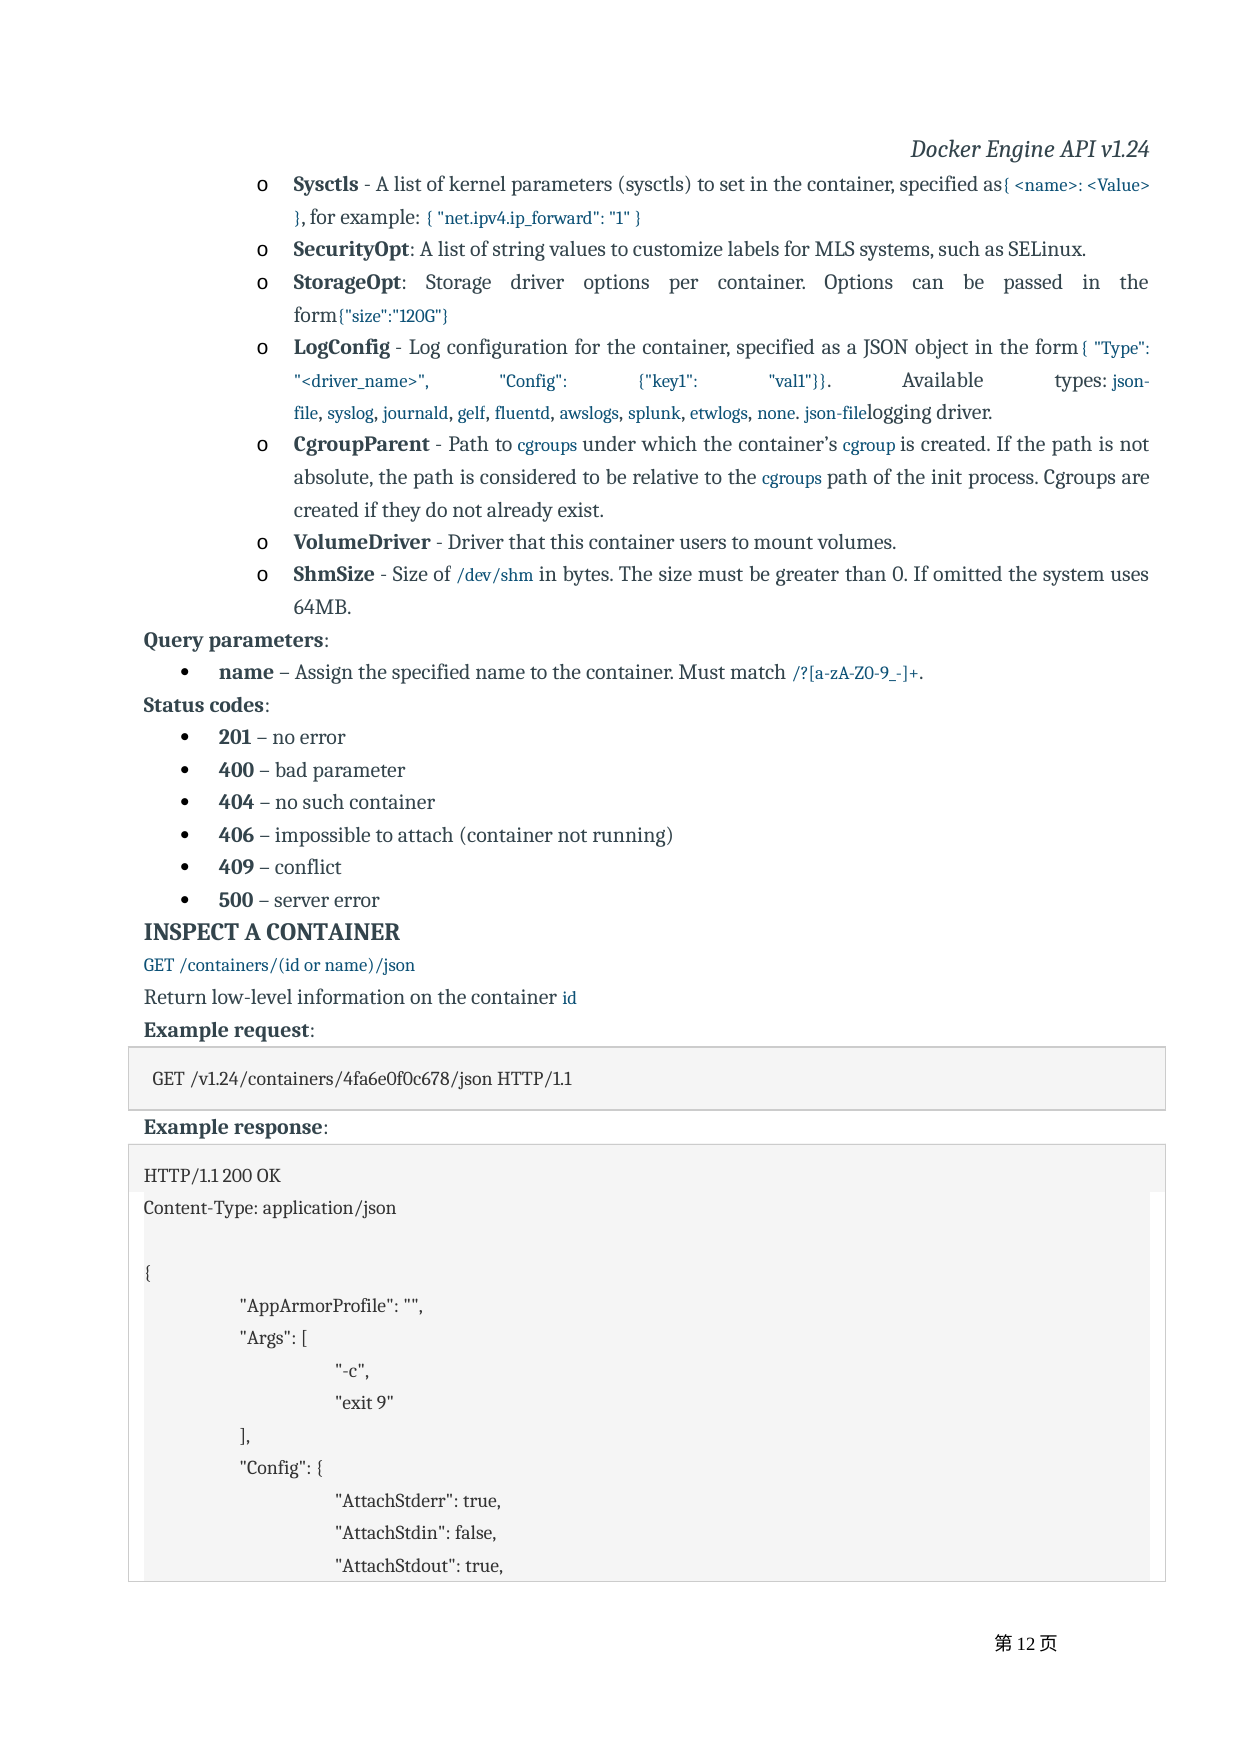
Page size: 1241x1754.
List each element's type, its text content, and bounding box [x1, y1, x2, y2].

text "AttachStdout": true, [144, 1550, 1150, 1581]
list name – Assign the specified name to the container. Must match /?[a-zA-Z0-9_-]+. [181, 656, 1150, 689]
text "AttachStderr": true, [144, 1485, 1150, 1517]
text "AppArmorProfile": "", [144, 1290, 1150, 1322]
text "AttachStdin": false, [144, 1517, 1150, 1550]
list 404 – no such container [181, 786, 1150, 819]
text GET /v1.24/containers/4fa6e0f0c678/json HTTP/1.1 [129, 1048, 1165, 1109]
list Sysctls - A list of kernel parameters (sysctls) to set in the container, specified as{ <name>: <Value> }, for example: { "net.ipv4.ip_forward": "1" } [256, 169, 1150, 234]
list CgroupParent - Path to cgroups under which the container’s cgroup is created. If the path is not absolute, the path is considered to be relative to the cgroups path of the init process. Cgroups are created if they do not already exist. [256, 429, 1150, 526]
list ShmSize - Size of /dev/shm in bytes. The size must be greater than 0. If omitted the system uses 64MB. [256, 559, 1150, 624]
subtitle INSPECT A CONTAINER [144, 916, 1150, 949]
list 400 – bad parameter [181, 754, 1150, 786]
list 406 – impossible to attach (container not running) [181, 819, 1150, 851]
text GET /containers/(id or name)/json [144, 949, 1150, 981]
list 409 – conflict [181, 851, 1150, 884]
text Query parameters: [144, 624, 1150, 656]
text "Args": [ [144, 1322, 1150, 1355]
text HTTP/1.1 200 OK [129, 1145, 1165, 1192]
text Content-Type: application/json [144, 1192, 1150, 1225]
text Example request: [144, 1014, 1150, 1046]
list StorageOpt: Storage driver options per container. Options can be passed in the form{"size":"120G"} [256, 266, 1150, 331]
list 201 – no error [181, 721, 1150, 754]
text Example response: [144, 1111, 1150, 1143]
text "Config": { [144, 1452, 1150, 1485]
text ], [144, 1420, 1150, 1452]
list LogConfig - Log configuration for the container, specified as a JSON object in the form{ "Type": "<driver_name>", "Config": {"key1": "val1"}}. Available types: json-file, syslog, journald, gelf, fluentd, awslogs, splunk, etwlogs, none. json-filelogging driver. [256, 331, 1150, 429]
text "-c", [144, 1355, 1150, 1387]
list 500 – server error [181, 884, 1150, 916]
text { [144, 1257, 1150, 1290]
text "exit 9" [144, 1387, 1150, 1420]
list SecurityOpt: A list of string values to customize labels for MLS systems, such as SELinux. [256, 234, 1150, 266]
text Status codes: [144, 689, 1150, 721]
list VolumeDriver - Driver that this container users to mount volumes. [256, 526, 1150, 559]
text Return low-level information on the container id [144, 981, 1150, 1014]
